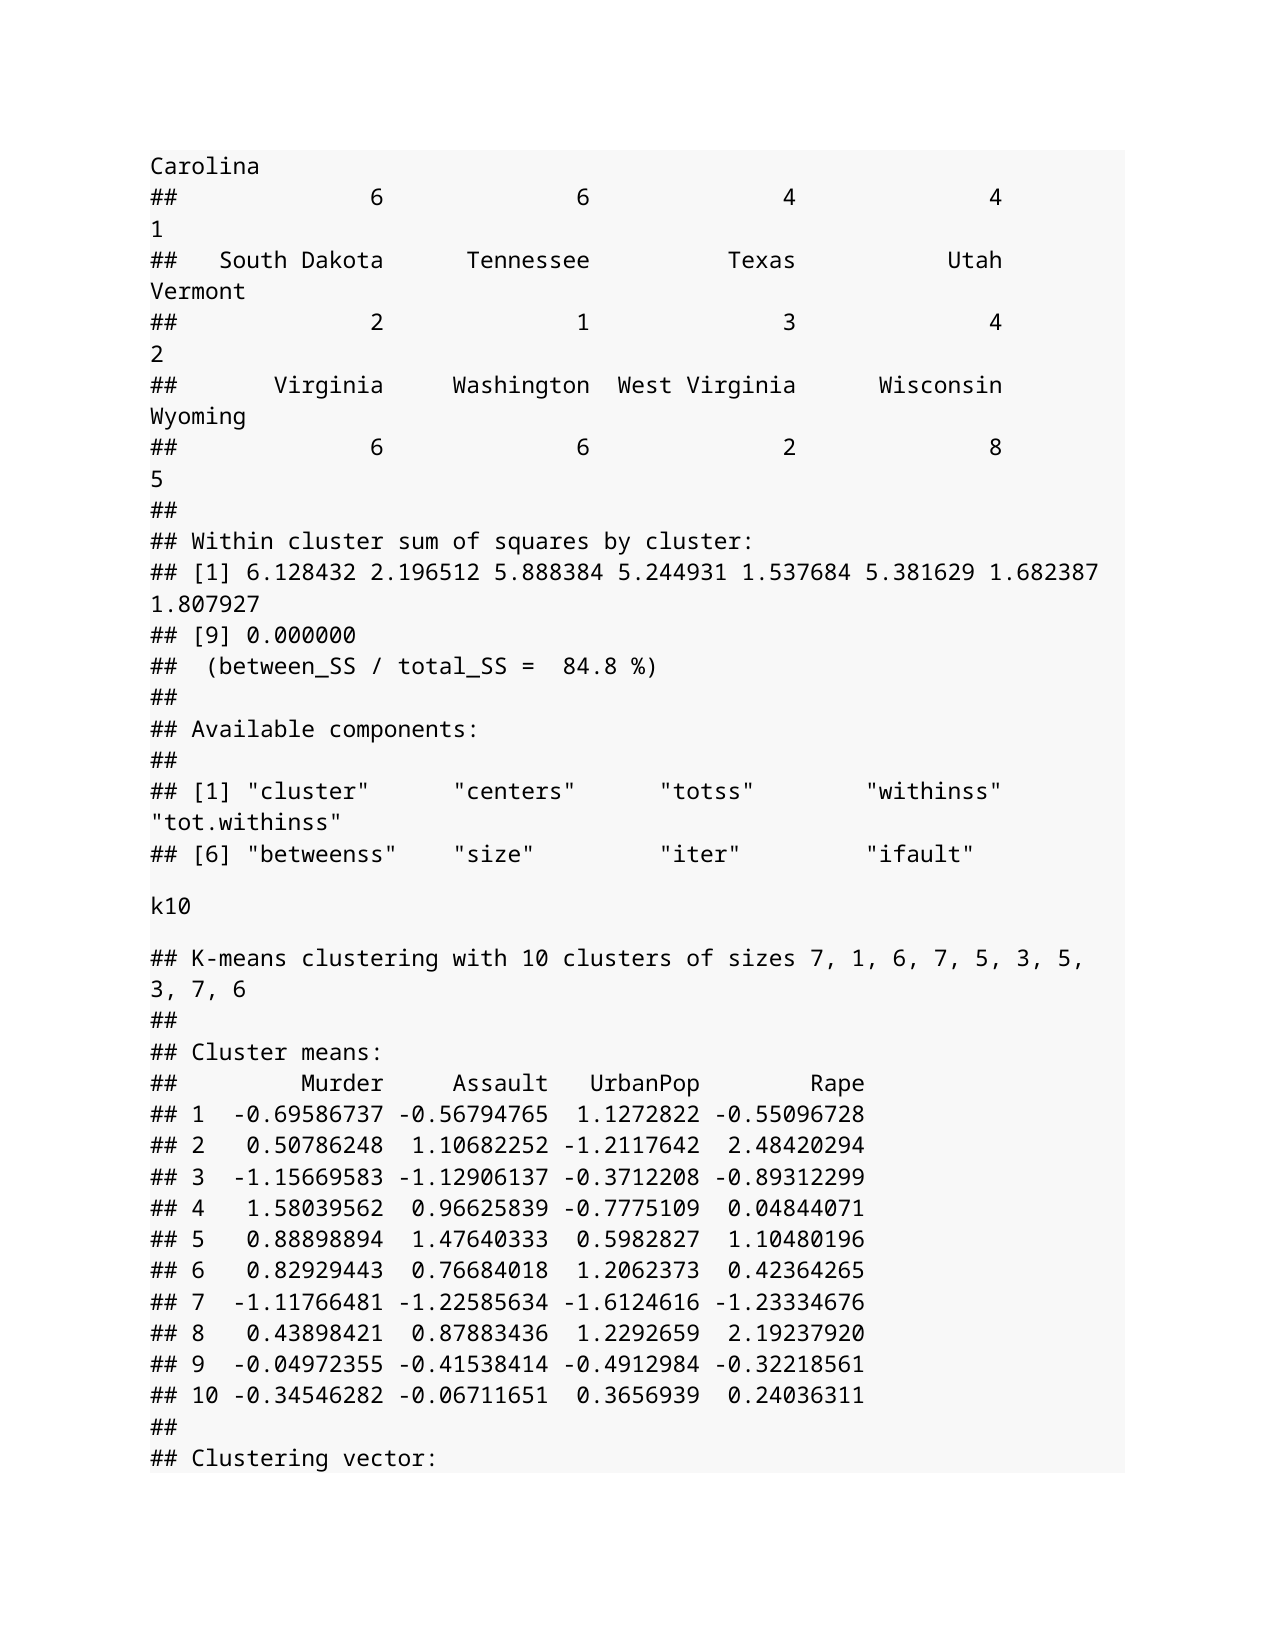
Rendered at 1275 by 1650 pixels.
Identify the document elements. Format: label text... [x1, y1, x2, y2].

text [150, 942, 1125, 1473]
text k10 [150, 889, 1125, 921]
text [150, 150, 1125, 869]
